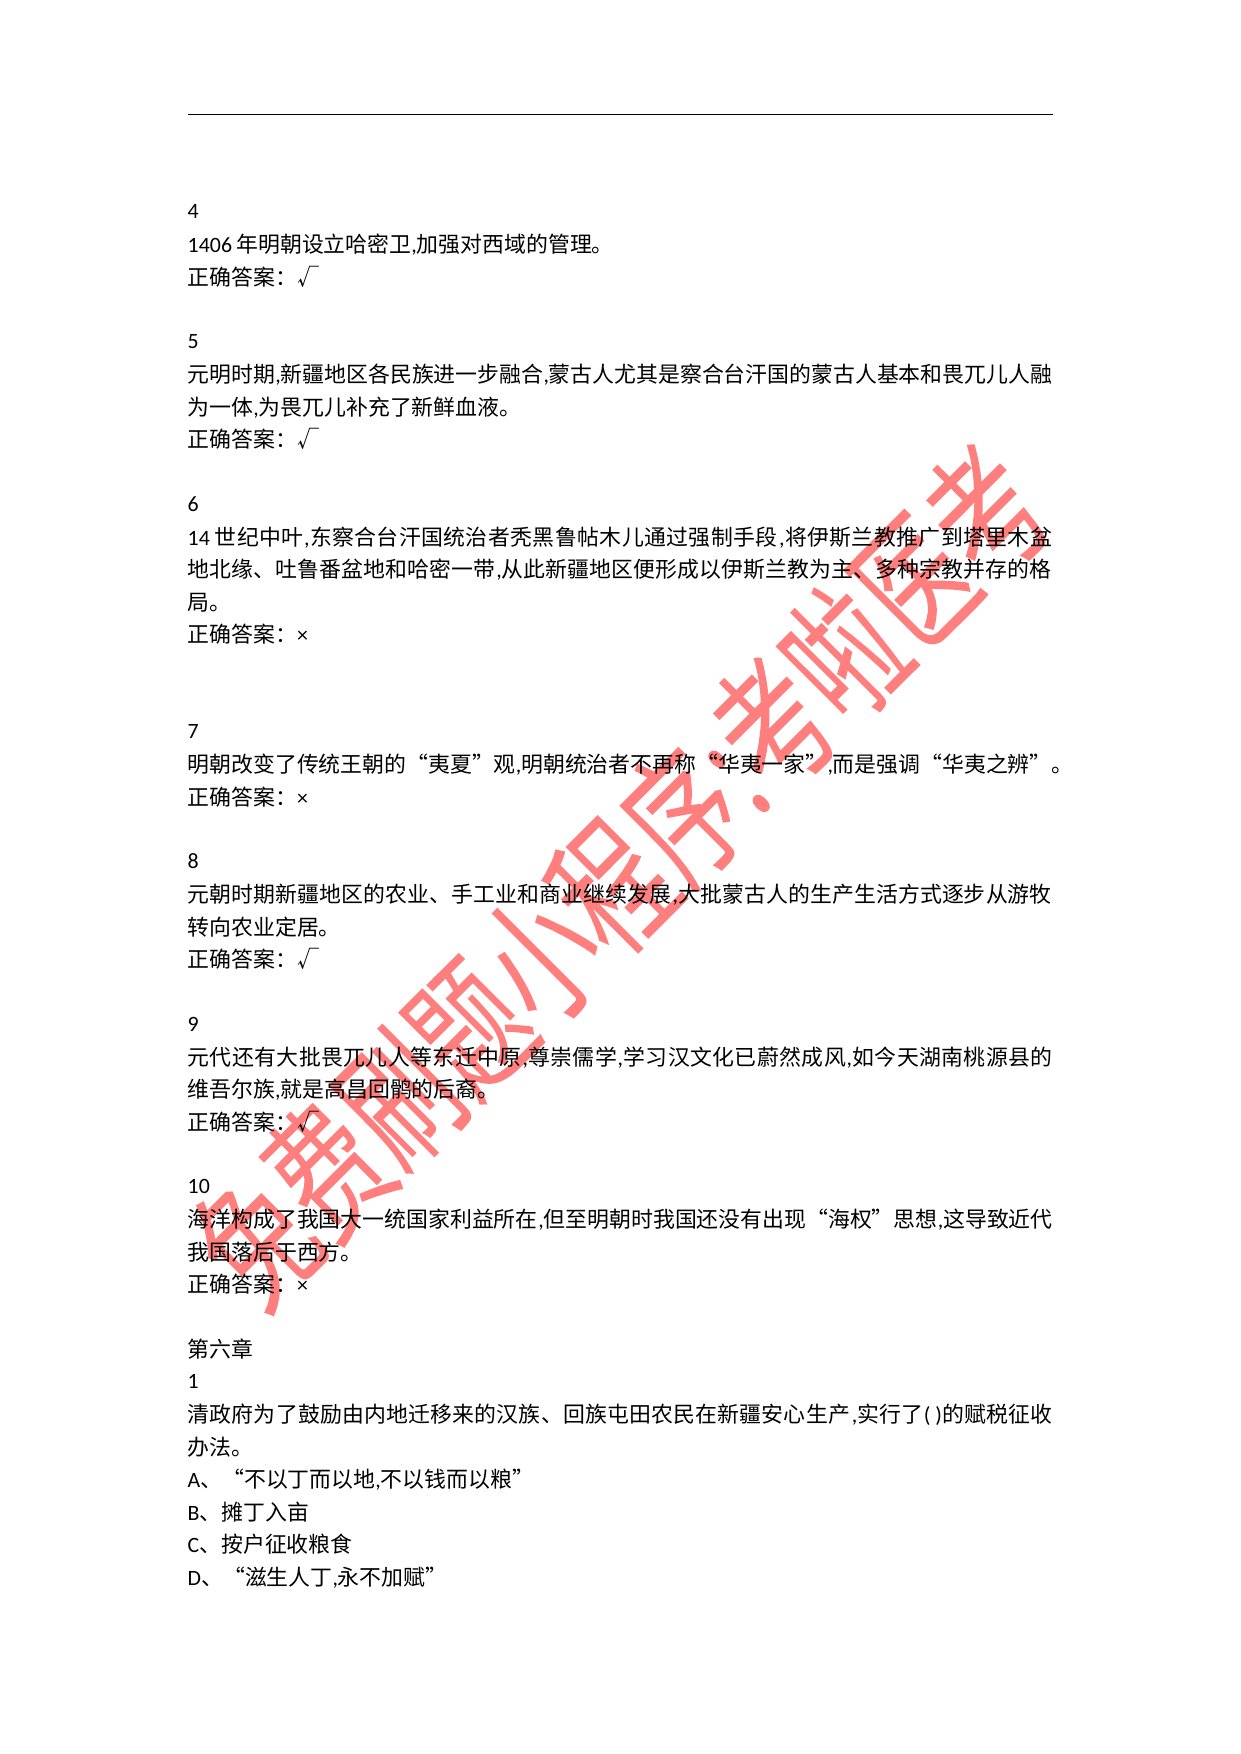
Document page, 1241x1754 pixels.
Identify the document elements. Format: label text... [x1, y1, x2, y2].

text 第六章 [187, 1332, 1053, 1364]
text 海洋构成了我国大一统国家利益所在,但至明朝时我国还没有出现“海权”思想,这导致近代我国落后于西方。 [187, 1202, 1053, 1267]
text D、“滋生人丁,永不加赋” [187, 1559, 1053, 1592]
text 元明时期,新疆地区各民族进一步融合,蒙古人尤其是察合台汗国的蒙古人基本和畏兀儿人融为一体,为畏兀儿补充了新鲜血液。 [187, 357, 1053, 422]
text 14世纪中叶,东察合台汗国统治者秃黑鲁帖木儿通过强制手段,将伊斯兰教推广到塔里木盆地北缘、吐鲁番盆地和哈密一带,从此新疆地区便形成以伊斯兰教为主、多种宗教并存的格局。 [187, 519, 1053, 617]
text 明朝改变了传统王朝的“夷夏”观,明朝统治者不再称“华夷一家”,而是强调“华夷之辨”。 [187, 747, 1053, 779]
text 1406年明朝设立哈密卫,加强对西域的管理。 [187, 227, 1053, 259]
text 正确答案：√ [187, 942, 1053, 974]
text 正确答案：× [187, 617, 1053, 649]
text 正确答案：√ [187, 422, 1053, 454]
text 4 [187, 194, 1053, 227]
text 正确答案：× [187, 1267, 1053, 1299]
text 10 [187, 1169, 1053, 1202]
text 7 [187, 714, 1053, 747]
text B、摊丁入亩 [187, 1494, 1053, 1527]
text 正确答案：× [187, 779, 1053, 812]
text 1 [187, 1364, 1053, 1397]
text 元代还有大批畏兀儿人等东迁中原,尊崇儒学,学习汉文化已蔚然成风,如今天湖南桃源县的维吾尔族,就是高昌回鹘的后裔。 [187, 1039, 1053, 1104]
text 5 [187, 324, 1053, 357]
text 正确答案：√ [187, 1104, 1053, 1137]
text C、按户征收粮食 [187, 1527, 1053, 1559]
text 清政府为了鼓励由内地迁移来的汉族、回族屯田农民在新疆安心生产,实行了( )的赋税征收办法。 [187, 1397, 1053, 1462]
text 正确答案：√ [187, 259, 1053, 292]
text 8 [187, 844, 1053, 877]
text 9 [187, 1007, 1053, 1039]
text A、“不以丁而以地,不以钱而以粮” [187, 1462, 1053, 1494]
text 元朝时期新疆地区的农业、手工业和商业继续发展,大批蒙古人的生产生活方式逐步从游牧转向农业定居。 [187, 877, 1053, 942]
text 6 [187, 487, 1053, 519]
